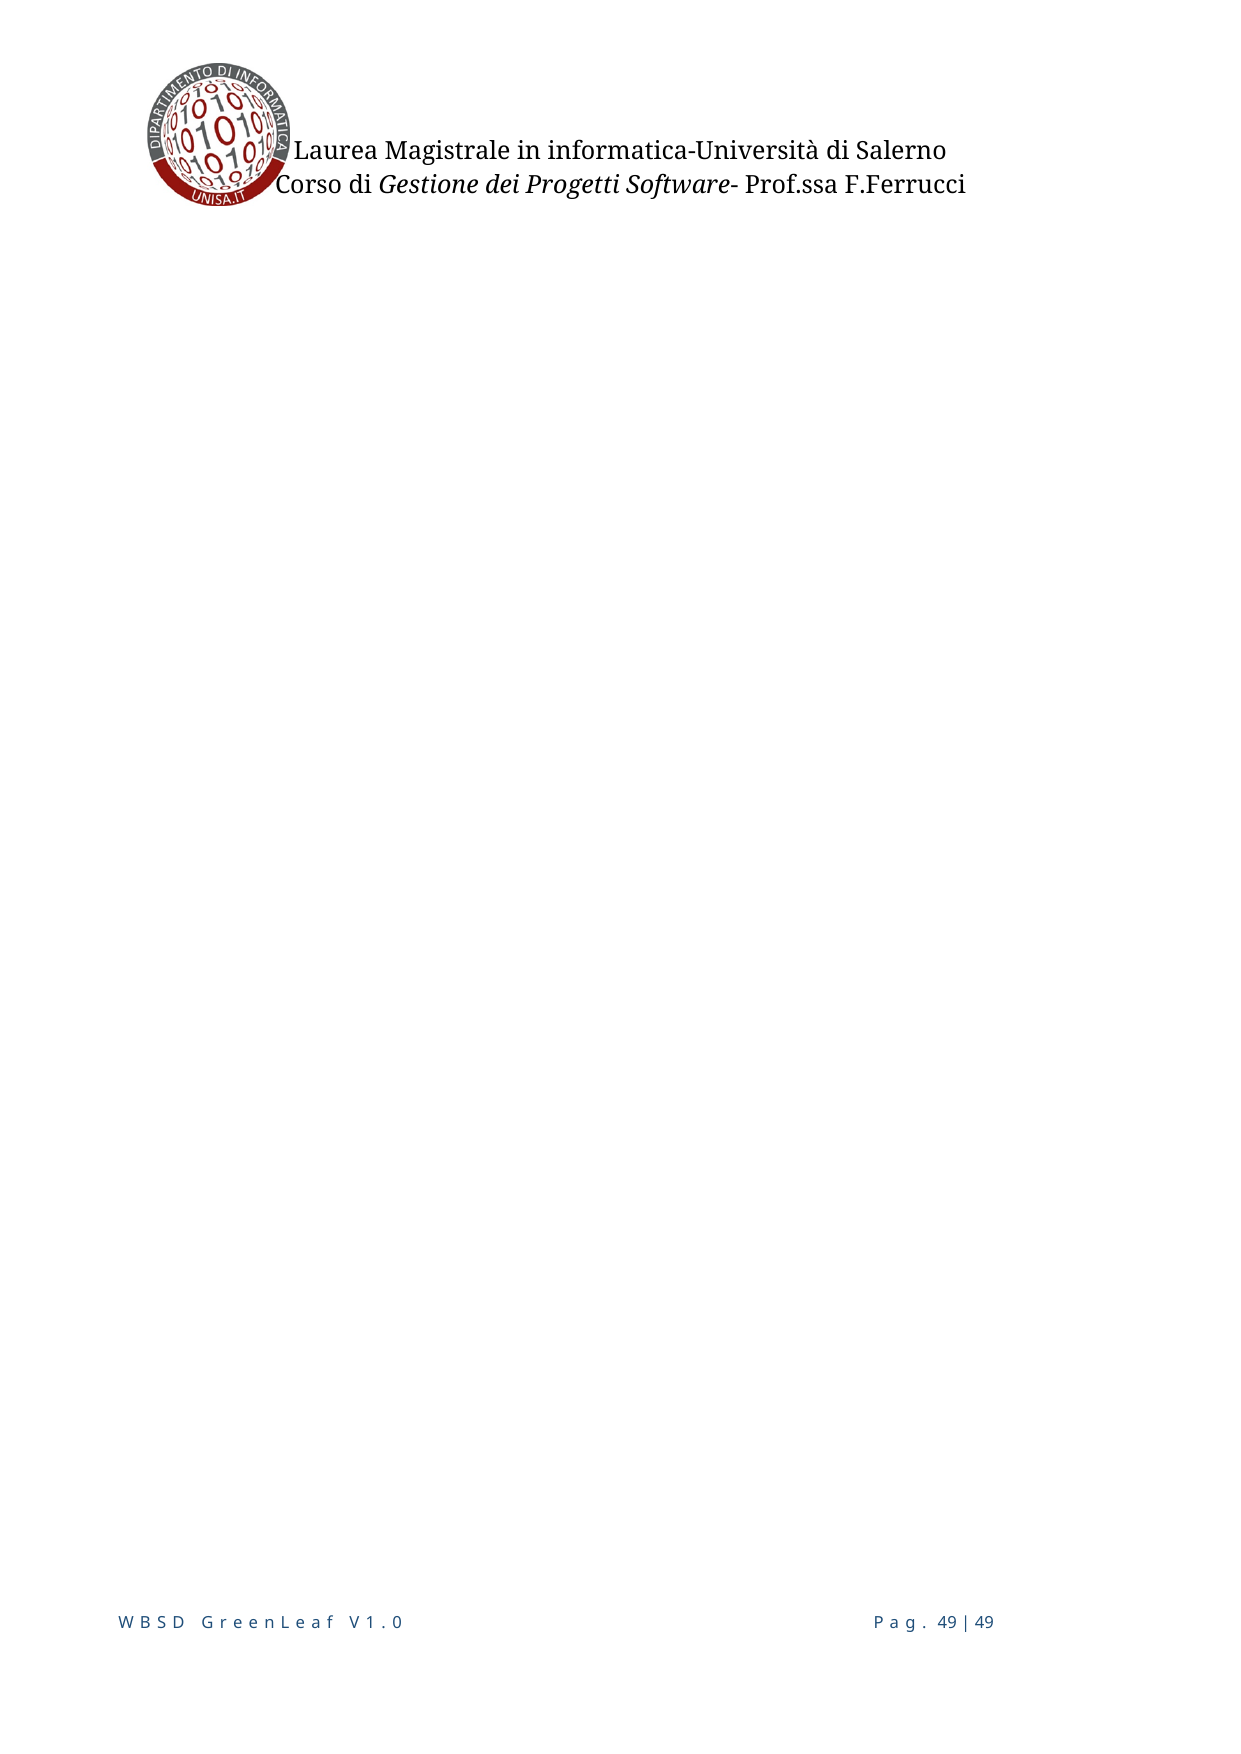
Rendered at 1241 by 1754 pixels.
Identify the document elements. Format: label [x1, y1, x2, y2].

picture [147, 63, 290, 206]
